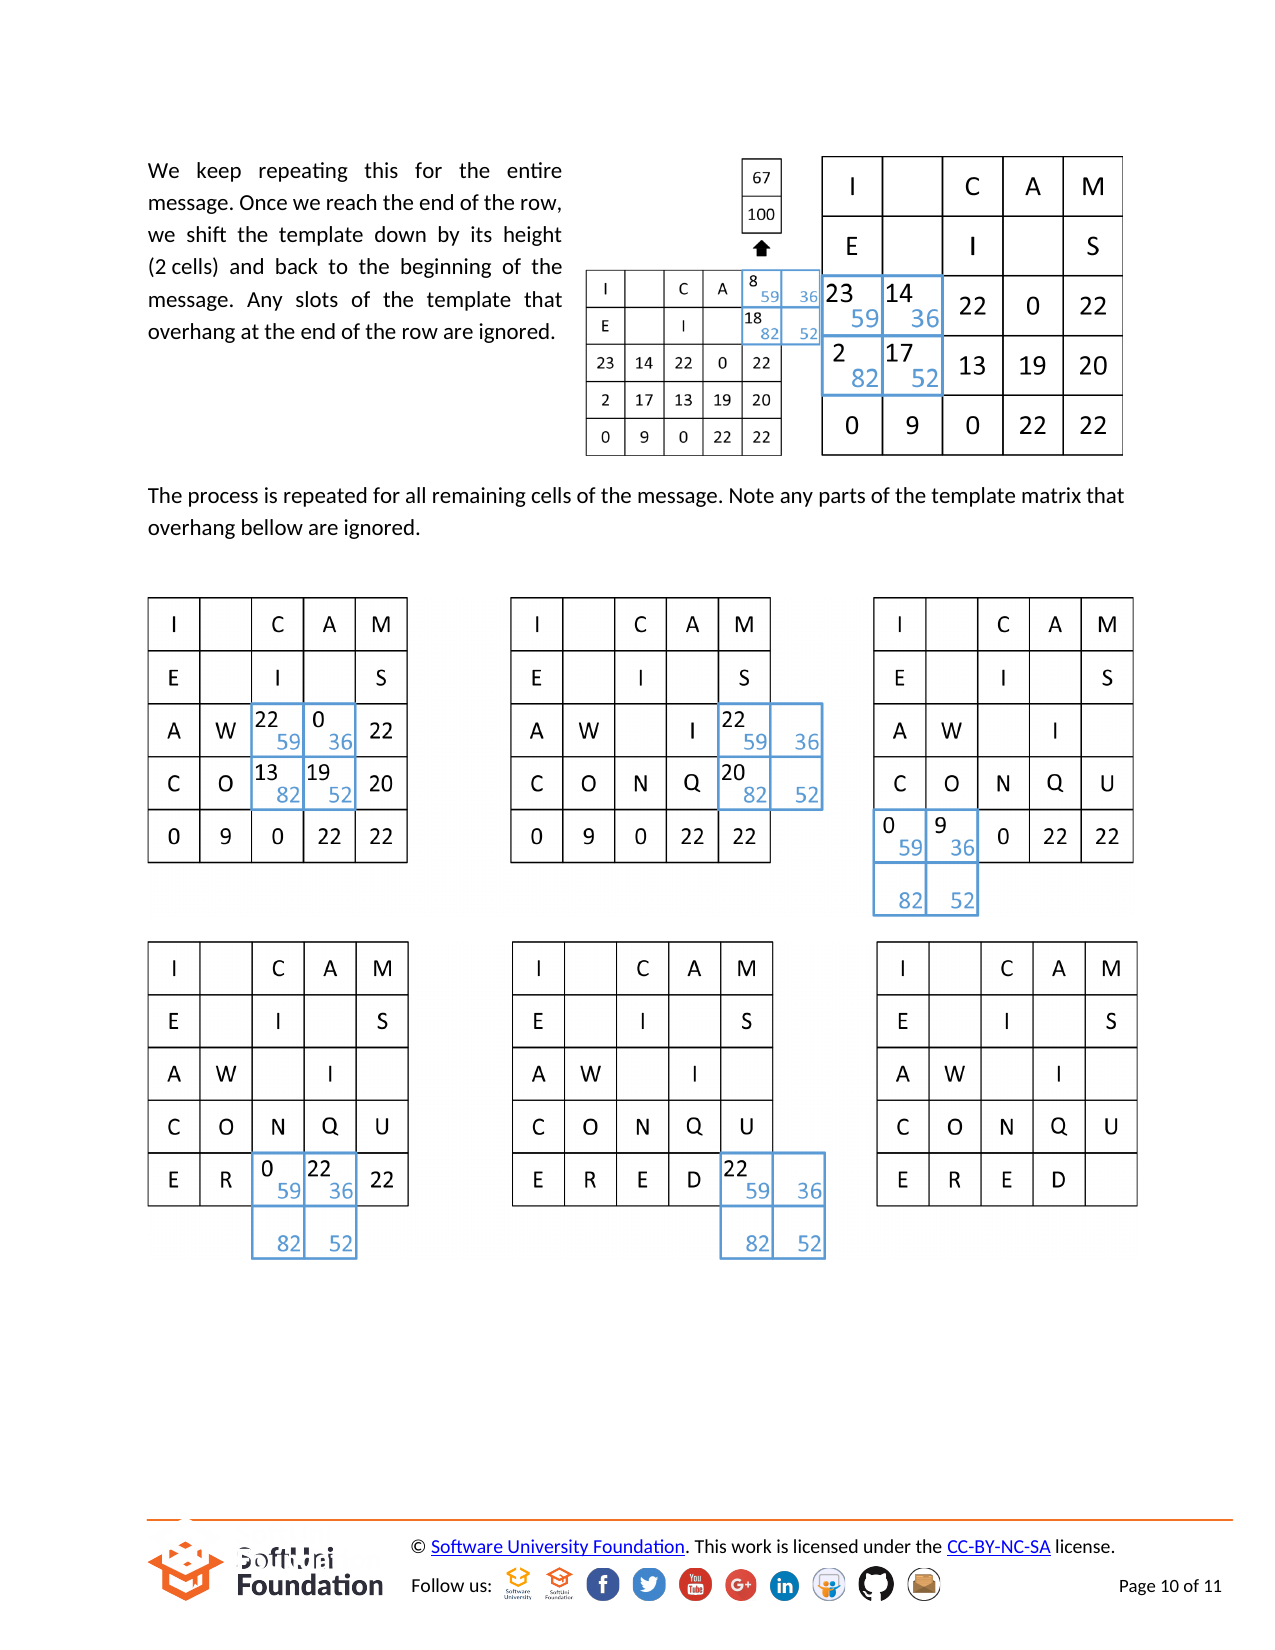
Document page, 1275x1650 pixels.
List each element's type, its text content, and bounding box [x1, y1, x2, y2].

picture [770, 1571, 778, 1580]
picture [770, 1592, 778, 1601]
table_cell [136, 933, 1139, 1276]
picture [907, 1568, 941, 1601]
picture [586, 1568, 620, 1601]
picture [585, 156, 1123, 456]
picture [812, 1568, 846, 1601]
picture [725, 1569, 757, 1601]
table_cell The process is repeated for all remaining cells of the message. Note any parts of the template matrix that overhang bellow are ignored. [136, 473, 1139, 557]
picture [632, 1568, 666, 1601]
picture [147, 597, 1134, 917]
picture [147, 941, 1138, 1260]
table_cell [574, 148, 1139, 472]
picture [791, 1592, 799, 1601]
picture [858, 1566, 894, 1601]
picture [147, 1517, 383, 1601]
picture [545, 1567, 574, 1601]
picture [504, 1567, 532, 1601]
picture [783, 1583, 792, 1592]
table_cell [136, 557, 1139, 933]
table_cell We keep repeating this for the entire message. Once we reach the end of the row, we shift the template down by its height (2 cells) and back to the beginning of the message. Any slots of the template that overhang at the end of the row are ignored. [136, 148, 574, 472]
picture [679, 1568, 712, 1601]
picture [791, 1571, 799, 1580]
